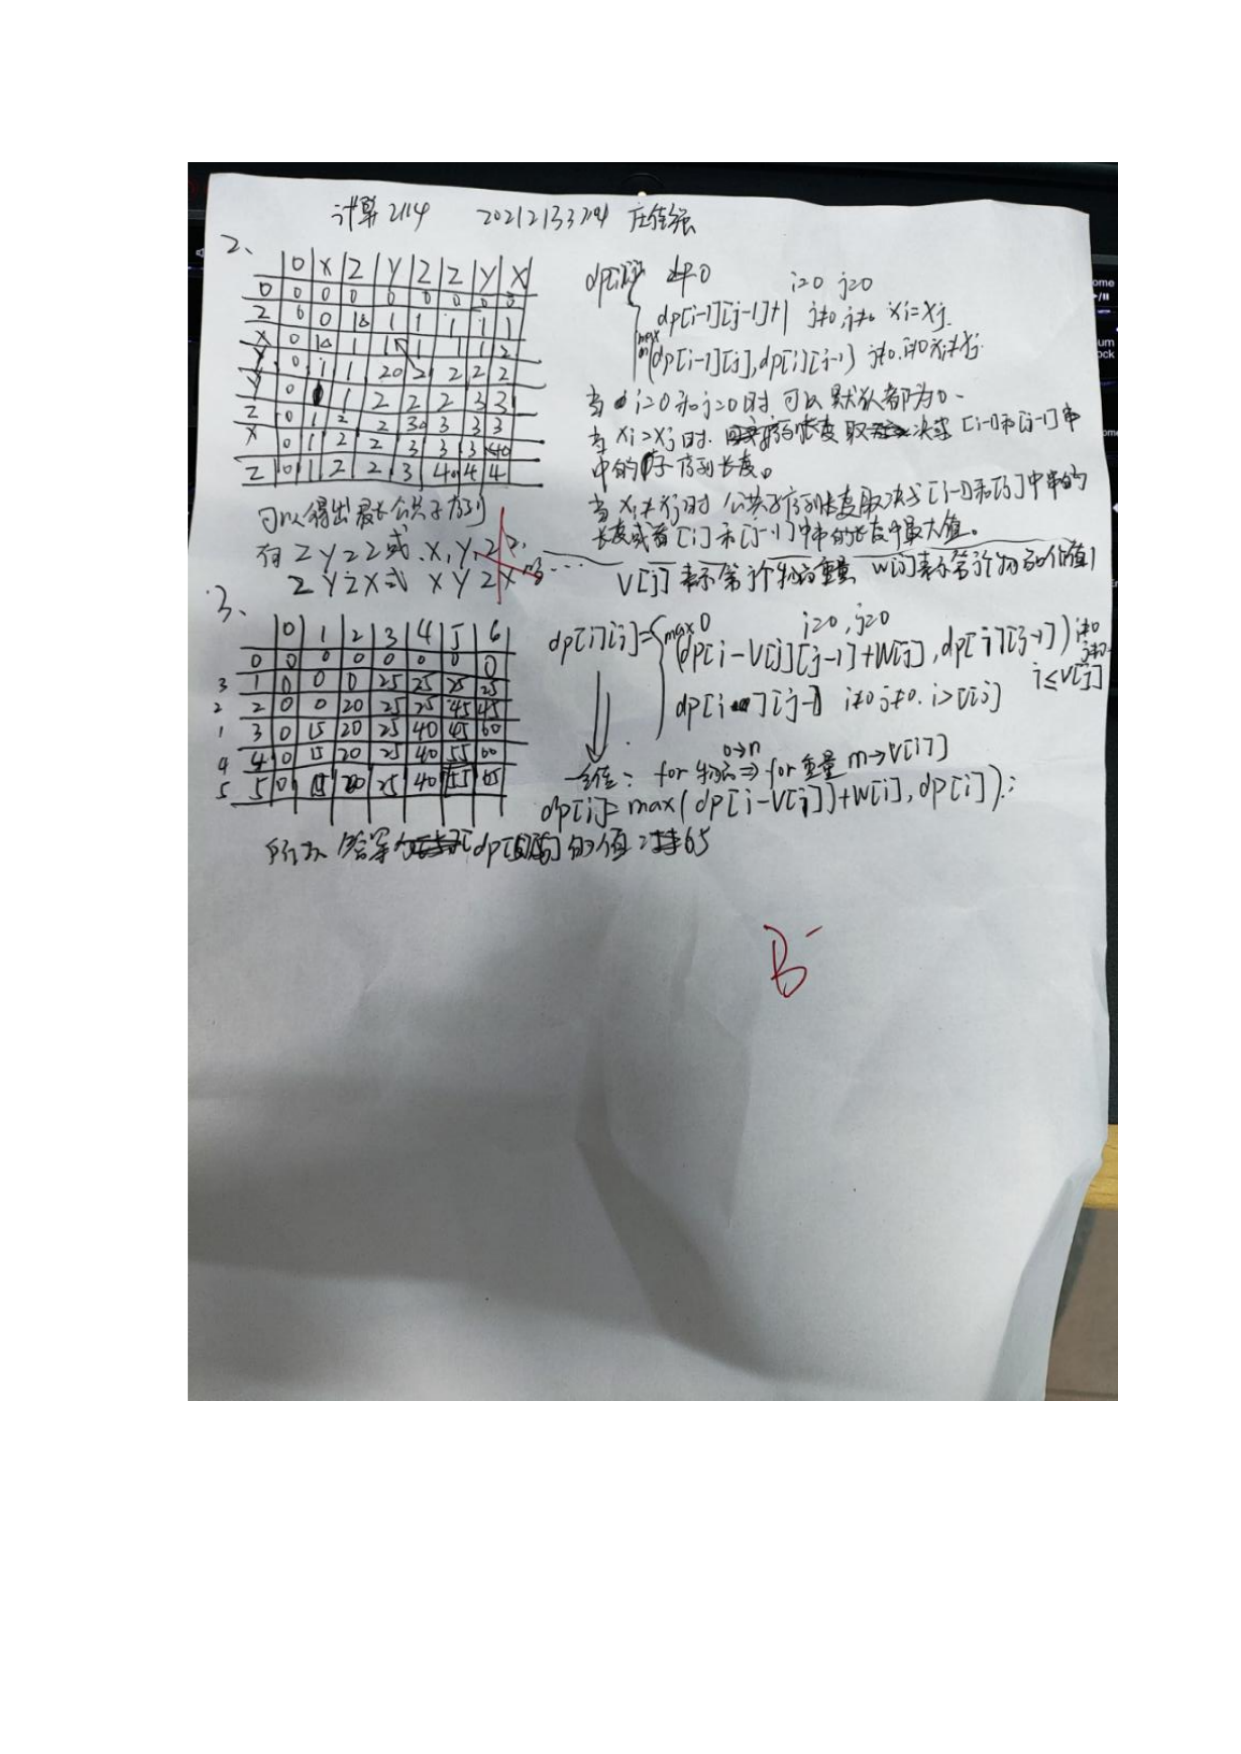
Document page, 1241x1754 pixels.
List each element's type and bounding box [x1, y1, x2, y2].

picture [188, 163, 1117, 1400]
